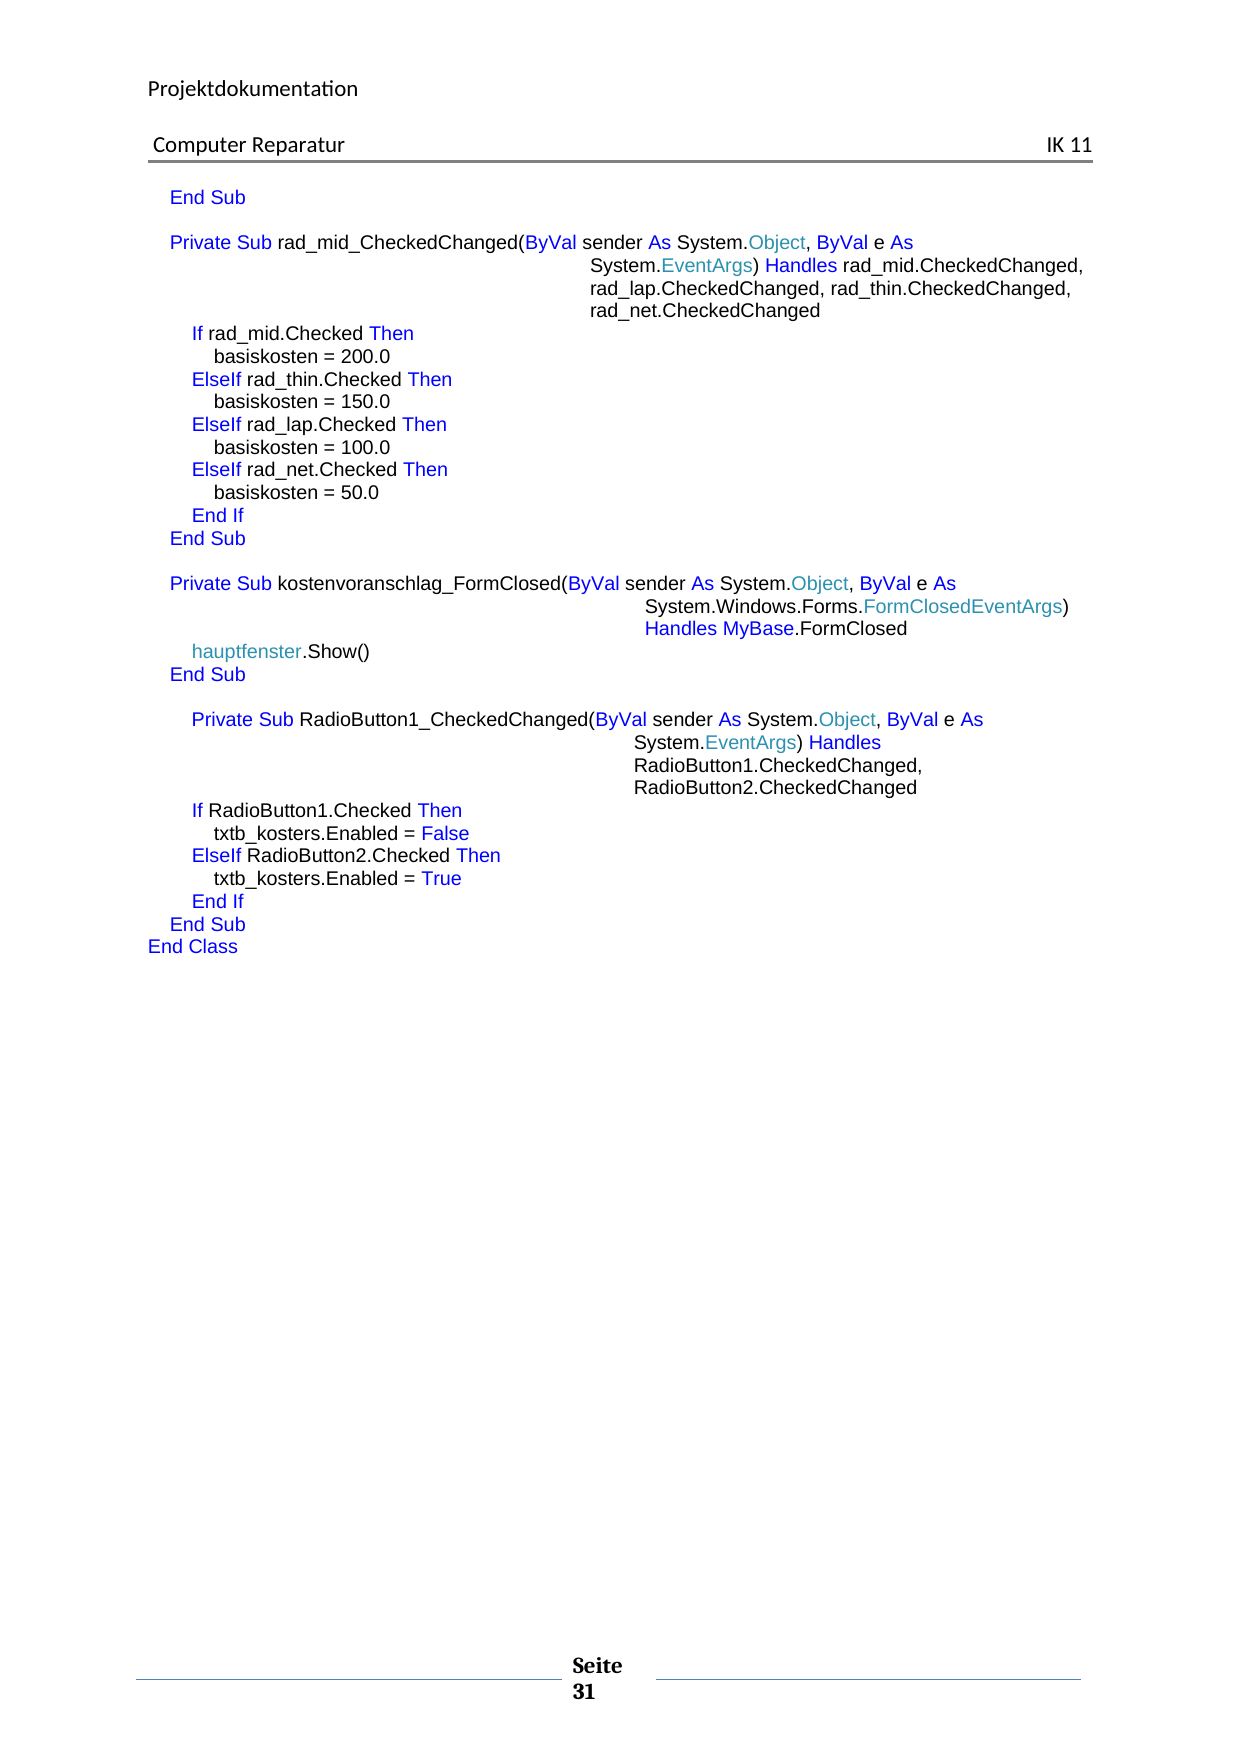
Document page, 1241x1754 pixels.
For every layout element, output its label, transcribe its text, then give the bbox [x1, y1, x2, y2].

text txtb_kosters.Enabled = False [148, 822, 1093, 844]
text ElseIf RadioButton2.Checked Then [148, 844, 1093, 867]
text ElseIf rad_net.Checked Then [148, 458, 1093, 481]
text End Class [148, 935, 1093, 958]
text basiskosten = 150.0 [148, 390, 1093, 413]
text End If [148, 504, 1093, 526]
text ElseIf rad_lap.Checked Then [148, 413, 1093, 436]
text Private Sub rad_mid_CheckedChanged(ByVal sender As System.Object, ByVal e As [148, 231, 1093, 254]
text hauptfenster.Show() [148, 640, 1093, 663]
text If RadioButton1.Checked Then [148, 799, 1093, 822]
text basiskosten = 50.0 [148, 481, 1093, 504]
text End Sub [148, 663, 1093, 685]
text basiskosten = 100.0 [148, 436, 1093, 458]
text ElseIf rad_thin.Checked Then [148, 367, 1093, 390]
text System.EventArgs) Handles rad_mid.CheckedChanged, rad_lap.CheckedChanged, rad_thin.CheckedChanged, rad_net.CheckedChanged [590, 254, 1093, 322]
text End If [148, 890, 1093, 912]
text Private Sub kostenvoranschlag_FormClosed(ByVal sender As System.Object, ByVal e As [148, 572, 1093, 594]
text System.Windows.Forms.FormClosedEventArgs) Handles MyBase.FormClosed [644, 594, 1093, 640]
text Private Sub RadioButton1_CheckedChanged(ByVal sender As System.Object, ByVal e As [191, 708, 1093, 731]
text End Sub [148, 186, 1093, 208]
text End Sub [148, 526, 1093, 549]
text End Sub [148, 912, 1093, 935]
text basiskosten = 200.0 [148, 345, 1093, 367]
text System.EventArgs) Handles RadioButton1.CheckedChanged, RadioButton2.CheckedChanged [633, 731, 1093, 799]
text If rad_mid.Checked Then [148, 322, 1093, 345]
text txtb_kosters.Enabled = True [148, 867, 1093, 890]
